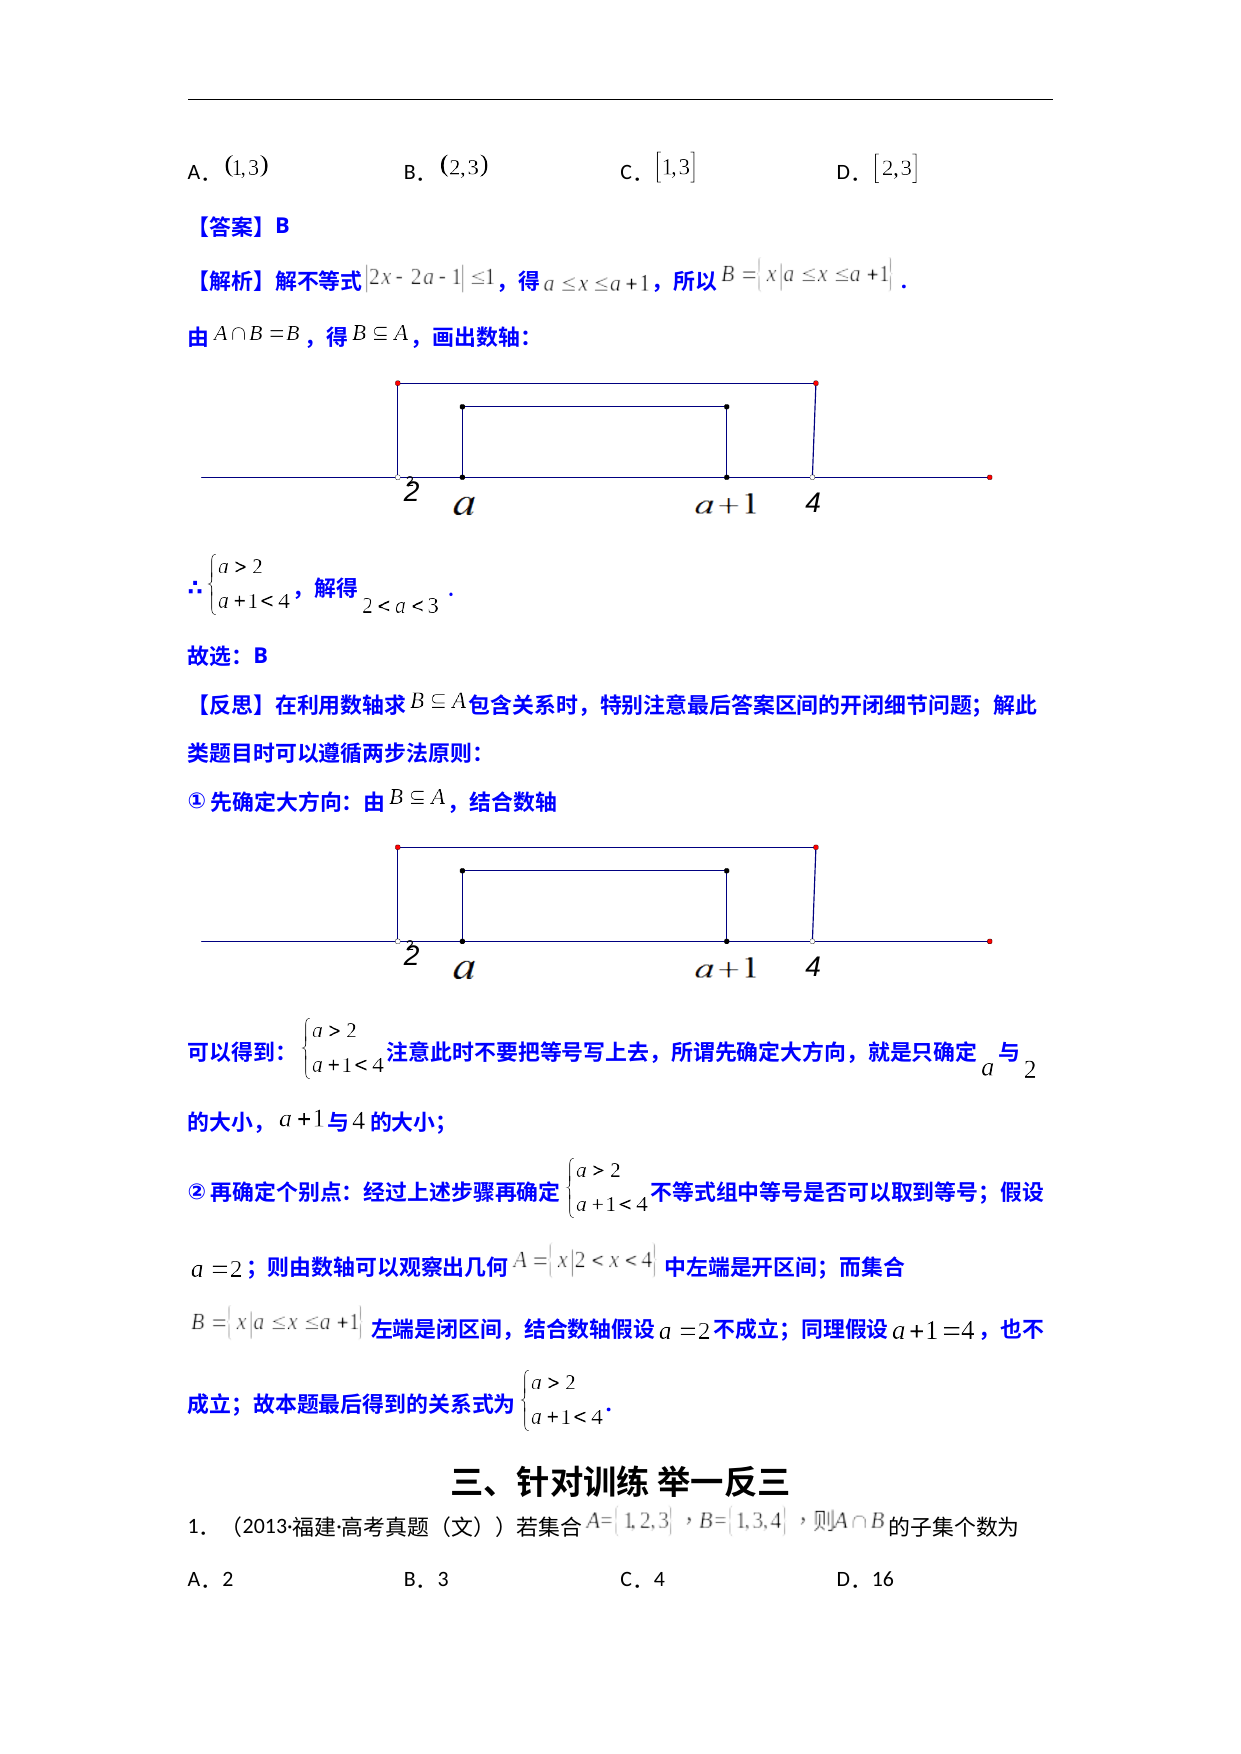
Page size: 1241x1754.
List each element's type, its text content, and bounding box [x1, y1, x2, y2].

text A．2 B．3 C．4 D．16 [187, 1563, 1053, 1594]
list 三、针对训练 举一反三 [187, 1455, 1053, 1504]
text 【答案】B [187, 209, 1053, 241]
text 1．（2013·福建·高考真题（文））若集合的子集个数为 [187, 1504, 1053, 1547]
text ①先确定大方向：由，结合数轴 [187, 784, 1053, 1002]
text A． B． C． D． [187, 150, 1053, 194]
text ②再确定个别点：经过上述步骤再确定不等式组中等号是否可以取到等号；假设；则由数轴可以观察出几何中左端是开区间；而集合左端是闭区间，结合数轴假设不成立；同理假设，也不成立；故本题最后得到的关系式为. [187, 1154, 1053, 1439]
text ∴，解得﹒ [187, 551, 1053, 623]
text 由，得，画出数轴： [187, 319, 1053, 353]
text 可以得到：注意此时不要把等号写上去，所谓先确定大方向，就是只确定与的大小，与的大小； [187, 1015, 1053, 1139]
text 【反思】在利用数轴求包含关系时，特别注意最后答案区间的开闭细节问题；解此类题目时可以遵循两步法原则： [187, 687, 1053, 768]
text 【解析】解不等式，得，所以. [187, 257, 1053, 303]
text 故选：B [187, 639, 1053, 671]
